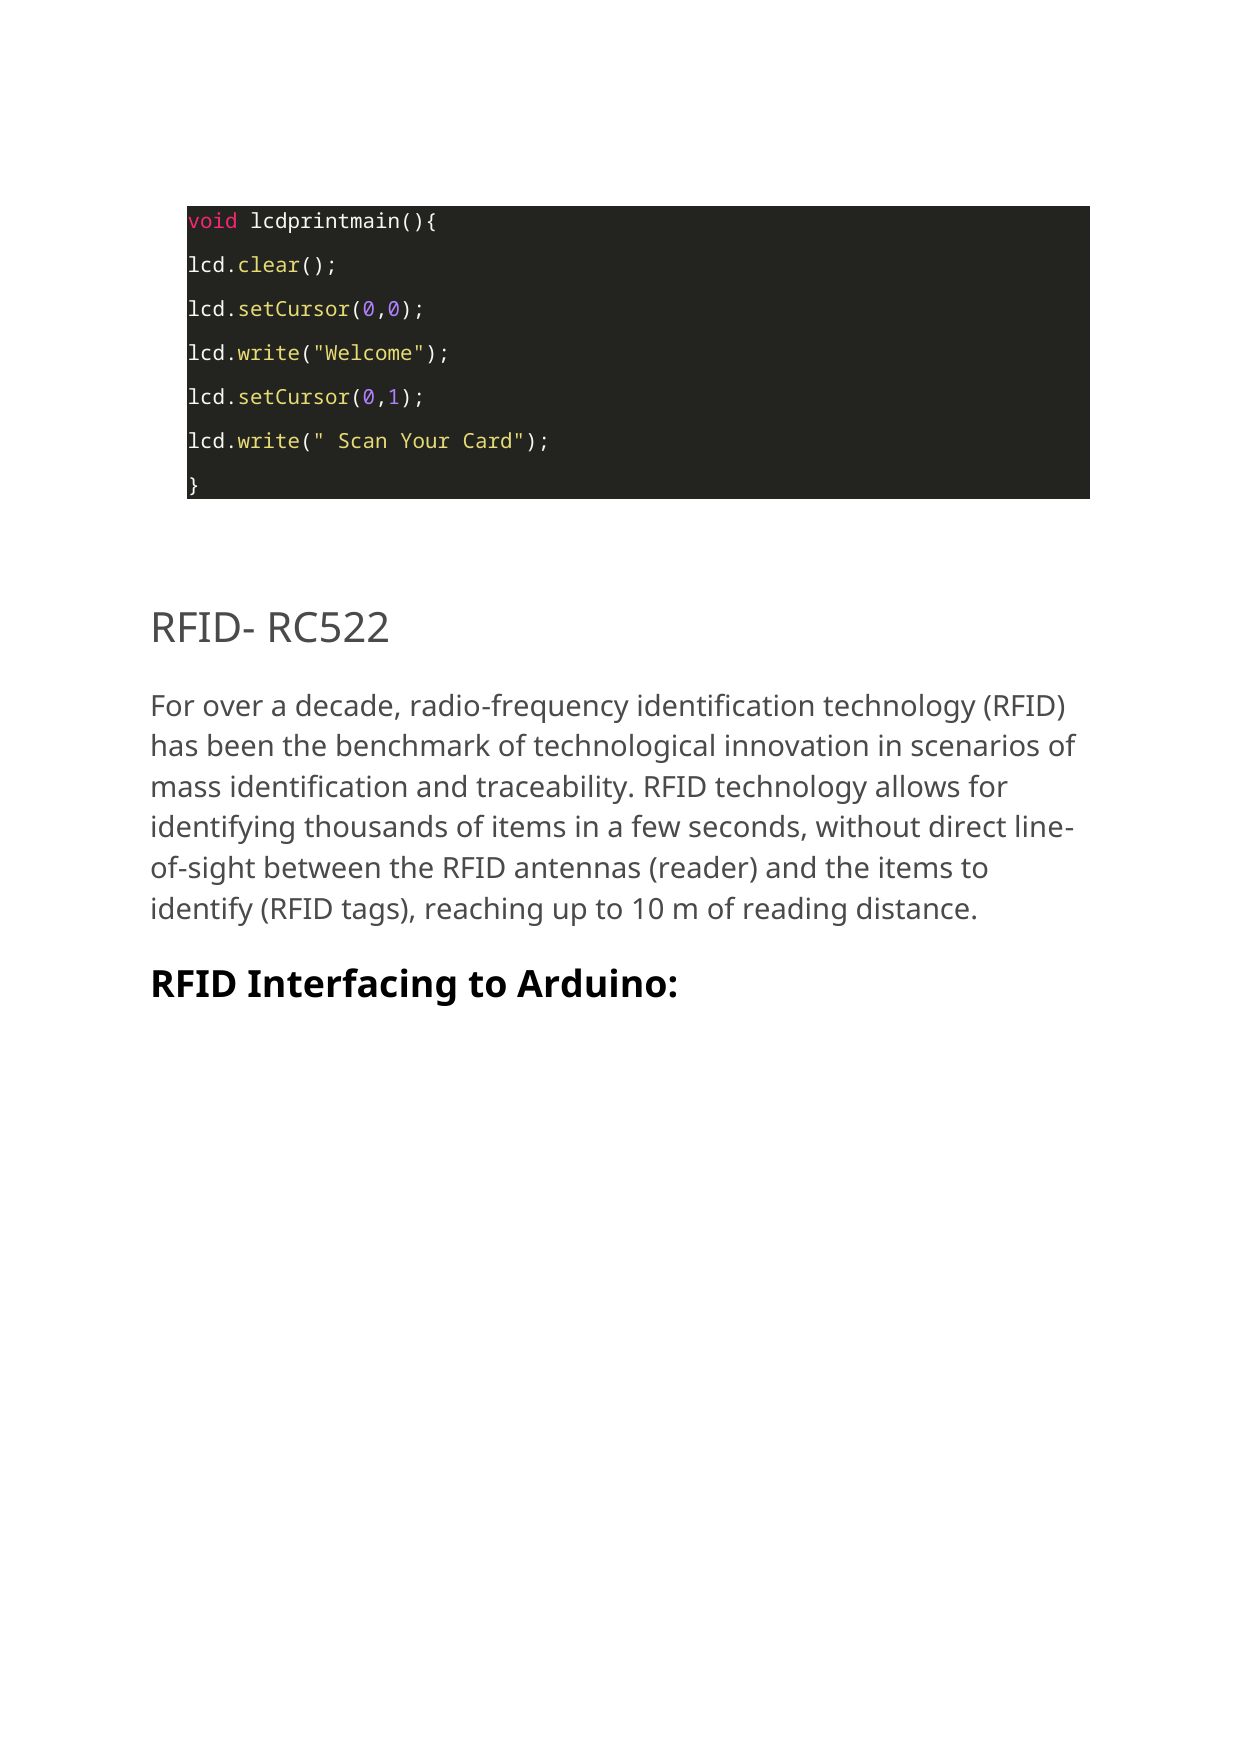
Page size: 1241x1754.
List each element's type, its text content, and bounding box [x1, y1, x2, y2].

text lcd.setCursor(0,1); [187, 382, 1090, 411]
text lcd.write(" Scan Your Card"); [187, 427, 1090, 455]
text For over a decade, radio‐frequency identification technology (RFID) has been the benchmark of technological innovation in scenarios of mass identification and traceability. RFID technology allows for identifying thousands of items in a few seconds, without direct line‐of‐sight between the RFID antennas (reader) and the items to identify (RFID tags), reaching up to 10 m of reading distance. [150, 684, 1090, 928]
text lcd.clear(); [187, 250, 1090, 279]
text lcd.write("Welcome"); [187, 338, 1090, 367]
text } [187, 471, 1090, 499]
text void lcdprintmain(){ [187, 206, 1090, 235]
text RFID- RC522 [150, 598, 1090, 655]
text lcd.setCursor(0,0); [187, 294, 1090, 323]
subtitle RFID Interfacing to Arduino: [150, 957, 1090, 1008]
